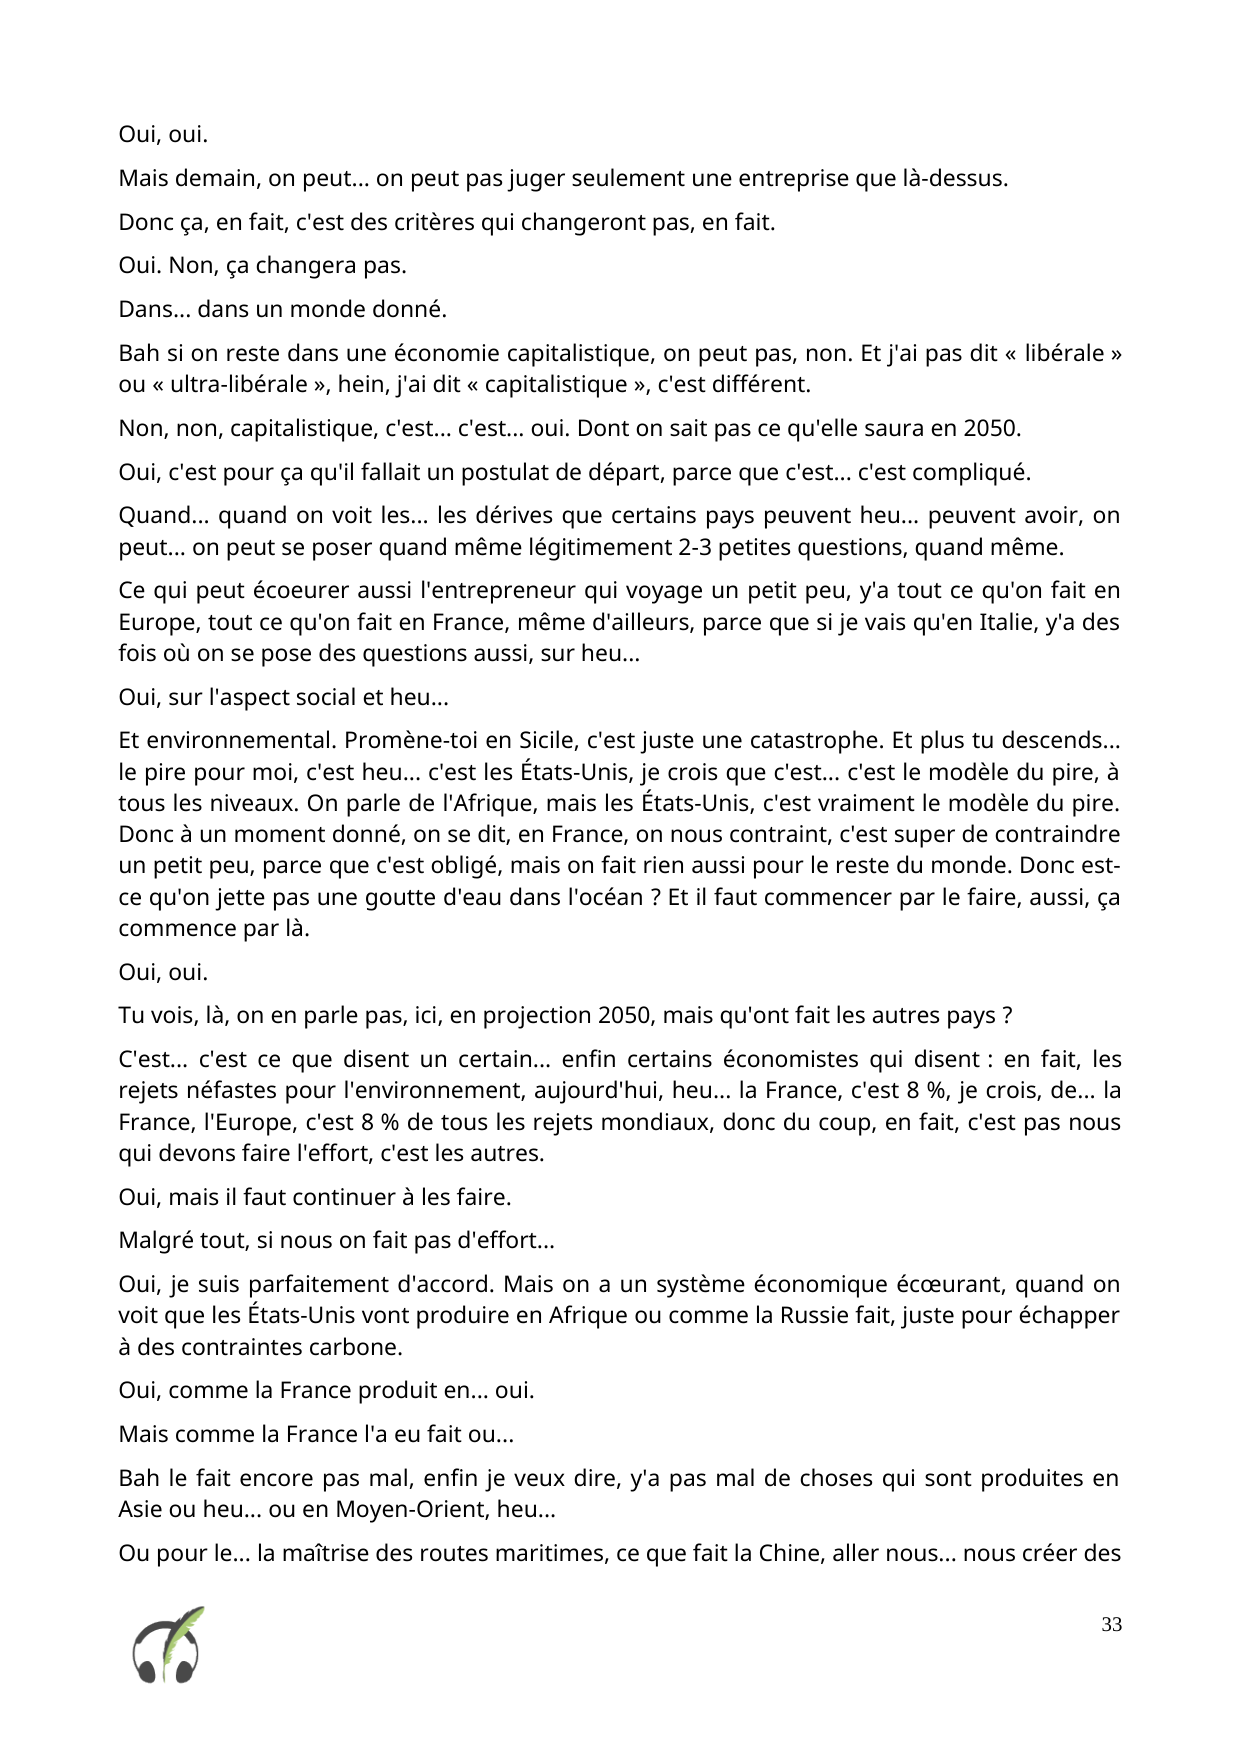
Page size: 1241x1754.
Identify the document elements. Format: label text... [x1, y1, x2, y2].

text Tu vois, là, on en parle pas, ici, en projection 2050, mais qu'ont fait les autres pays ? [118, 999, 1122, 1031]
text C'est... c'est ce que disent un certain... enfin certains économistes qui disent : en fait, les rejets néfastes pour l'environnement, aujourd'hui, heu... la France, c'est 8 %, je crois, de... la France, l'Europe, c'est 8 % de tous les rejets mondiaux, donc du coup, en fait, c'est pas nous qui devons faire l'effort, c'est les autres. [118, 1043, 1122, 1168]
text Dans... dans un monde donné. [118, 293, 1122, 324]
text Malgré tout, si nous on fait pas d'effort... [118, 1224, 1122, 1256]
text Oui. Non, ça changera pas. [118, 249, 1122, 281]
text Quand... quand on voit les... les dérives que certains pays peuvent heu... peuvent avoir, on peut... on peut se poser quand même légitimement 2-3 petites questions, quand même. [118, 499, 1122, 562]
text Oui, mais il faut continuer à les faire. [118, 1181, 1122, 1212]
text Oui, c'est pour ça qu'il fallait un postulat de départ, parce que c'est... c'est compliqué. [118, 456, 1122, 487]
text Oui, sur l'aspect social et heu... [118, 681, 1122, 712]
text Oui, comme la France produit en... oui. [118, 1374, 1122, 1406]
text Bah le fait encore pas mal, enfin je veux dire, y'a pas mal de choses qui sont produites en Asie ou heu... ou en Moyen-Orient, heu... [118, 1462, 1122, 1524]
text Donc ça, en fait, c'est des critères qui changeront pas, en fait. [118, 206, 1122, 237]
text Oui, oui. [118, 118, 1122, 149]
text Ce qui peut écoeurer aussi l'entrepreneur qui voyage un petit peu, y'a tout ce qu'on fait en Europe, tout ce qu'on fait en France, même d'ailleurs, parce que si je vais qu'en Italie, y'a des fois où on se pose des questions aussi, sur heu... [118, 574, 1122, 668]
text Et environnemental. Promène-toi en Sicile, c'est juste une catastrophe. Et plus tu descends... le pire pour moi, c'est heu... c'est les États-Unis, je crois que c'est... c'est le modèle du pire, à tous les niveaux. On parle de l'Afrique, mais les États-Unis, c'est vraiment le modèle du pire. Donc à un moment donné, on se dit, en France, on nous contraint, c'est super de contraindre un petit peu, parce que c'est obligé, mais on fait rien aussi pour le reste du monde. Donc est-ce qu'on jette pas une goutte d'eau dans l'océan ? Et il faut commencer par le faire, aussi, ça commence par là. [118, 724, 1122, 943]
text Bah si on reste dans une économie capitalistique, on peut pas, non. Et j'ai pas dit « libérale » ou « ultra-libérale », hein, j'ai dit « capitalistique », c'est différent. [118, 337, 1122, 399]
text Mais comme la France l'a eu fait ou... [118, 1418, 1122, 1449]
text Non, non, capitalistique, c'est... c'est... oui. Dont on sait pas ce qu'elle saura en 2050. [118, 412, 1122, 443]
text Mais demain, on peut... on peut pas juger seulement une entreprise que là-dessus. [118, 162, 1122, 193]
text Oui, je suis parfaitement d'accord. Mais on a un système économique écœurant, quand on voit que les États-Unis vont produire en Afrique ou comme la Russie fait, juste pour échapper à des contraintes carbone. [118, 1268, 1122, 1362]
text Oui, oui. [118, 956, 1122, 987]
picture [121, 1598, 214, 1691]
